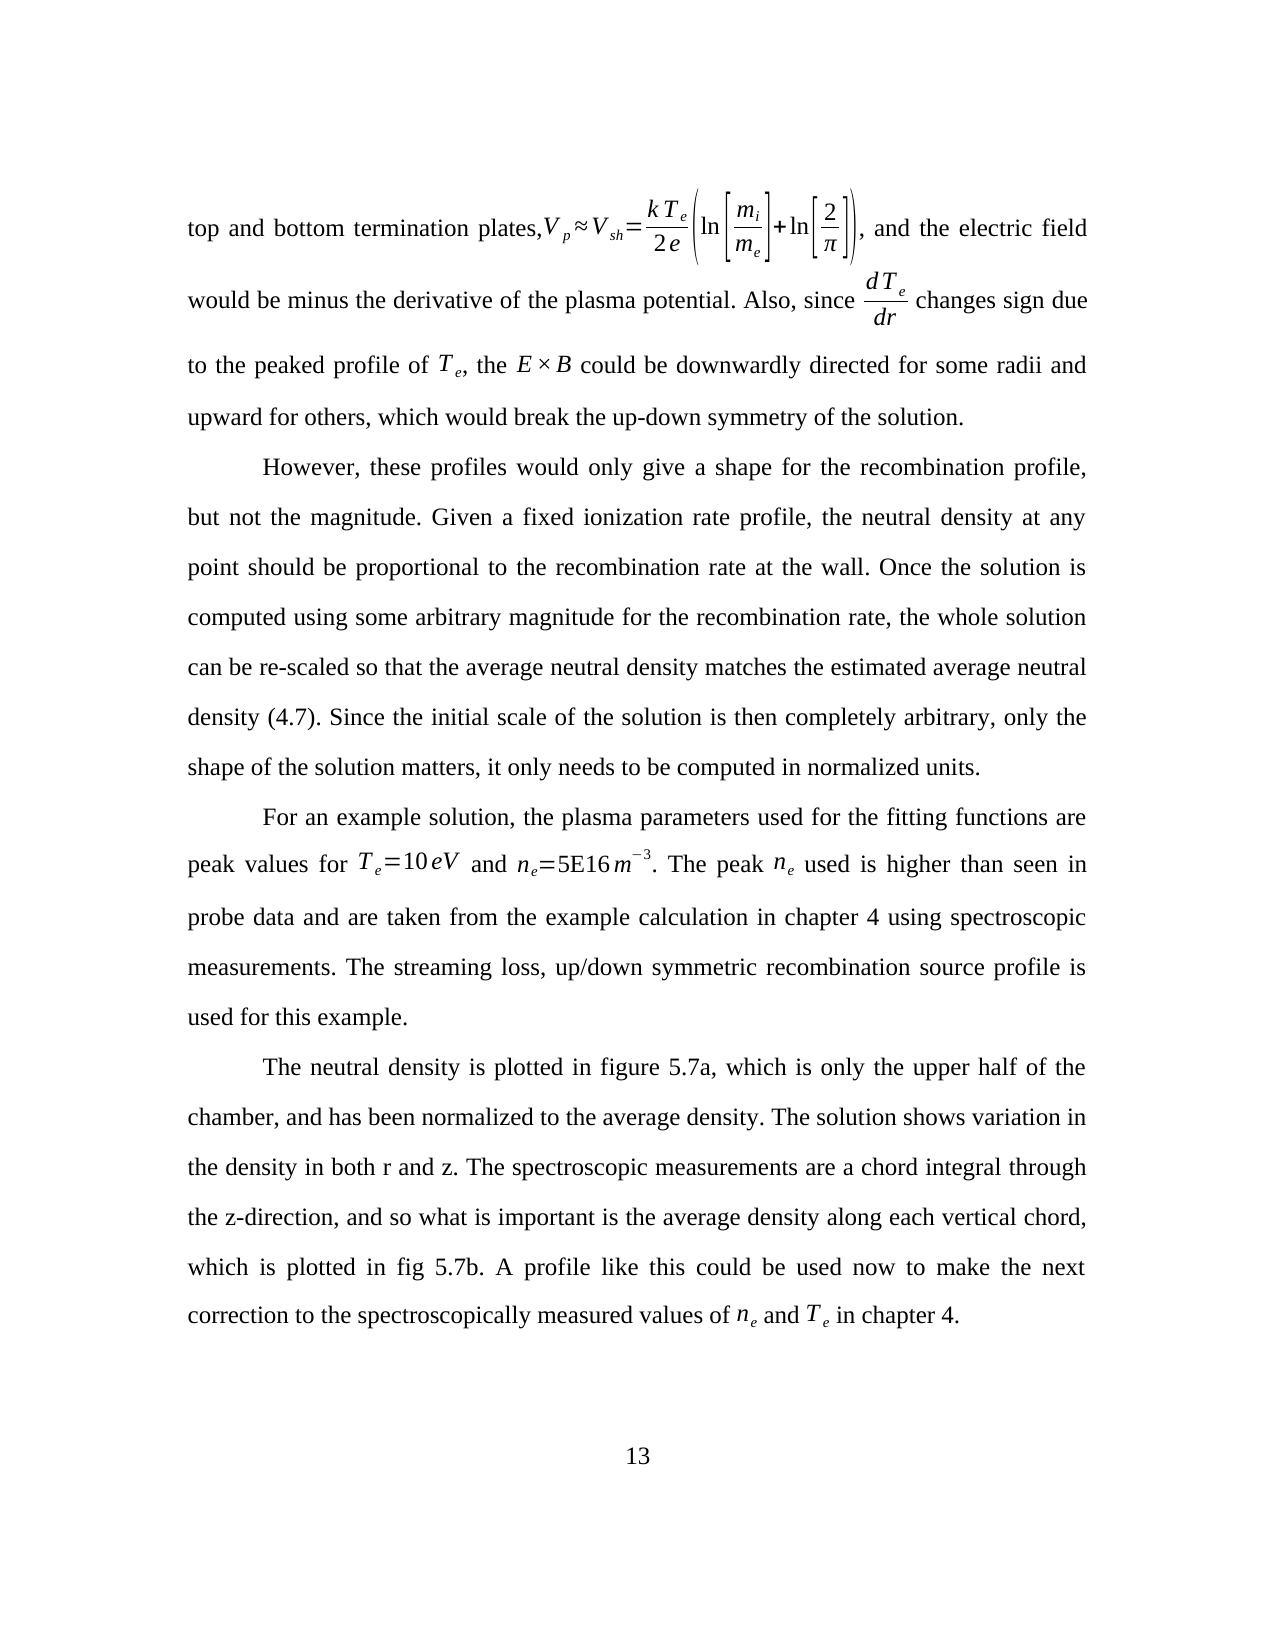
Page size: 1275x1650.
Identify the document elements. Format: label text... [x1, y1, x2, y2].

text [187, 187, 1087, 431]
text For an example solution, the plasma parameters used for the fitting functions are peak values for and . The peak used is higher than seen in probe data and are taken from the example calculation in chapter 4 using spectroscopic measurements. The streaming loss, up/down symmetric recombination source profile is used for this example. [187, 781, 1087, 1031]
text However, these profiles would only give a shape for the recombination profile, but not the magnitude. Given a fixed ionization rate profile, the neutral density at any point should be proportional to the recombination rate at the wall. Once the solution is computed using some arbitrary magnitude for the recombination rate, the whole solution can be re-scaled so that the average neutral density matches the estimated average neutral density (4.7). Since the initial scale of the solution is then completely arbitrary, only the shape of the solution matters, it only needs to be computed in normalized units. [187, 431, 1087, 781]
text The neutral density is plotted in figure 5.7a, which is only the upper half of the chamber, and has been normalized to the average density. The solution shows variation in the density in both r and z. The spectroscopic measurements are a chord integral through the z-direction, and so what is important is the average density along each vertical chord, which is plotted in fig 5.7b. A profile like this could be used now to make the next correction to the spectroscopically measured values of and in chapter 4. [187, 1031, 1087, 1331]
